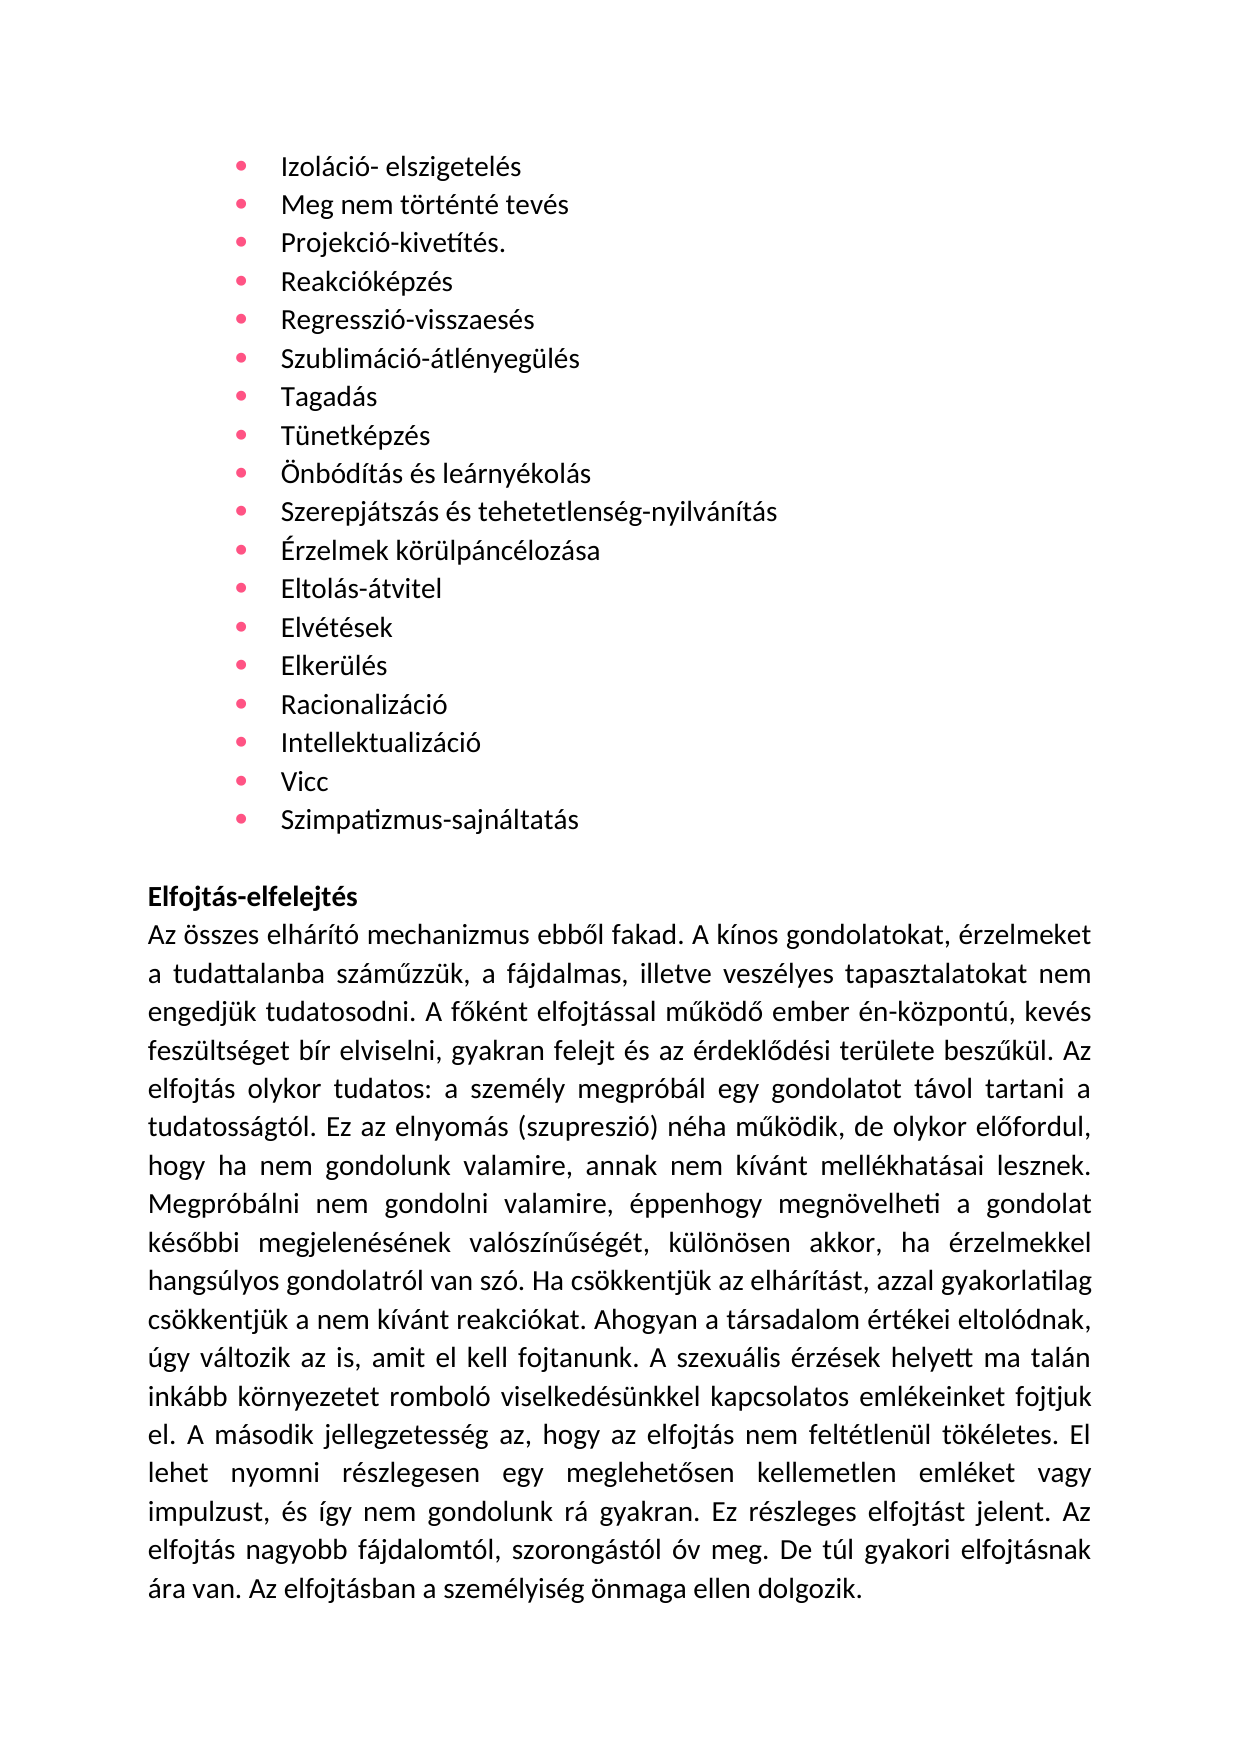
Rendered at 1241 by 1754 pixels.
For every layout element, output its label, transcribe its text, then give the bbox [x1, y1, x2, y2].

list Önbódítás és leárnyékolás [236, 455, 1093, 491]
list Az összes elhárító mechanizmus ebből fakad. A kínos gondolatokat, érzelmeket a tudattalanba száműzzük, a fájdalmas, illetve veszélyes tapasztalatokat nem engedjük tudatosodni. A főként elfojtással működő ember én-központú, kevés feszültséget bír elviselni, gyakran felejt és az érdeklődési területe beszűkül. Az elfojtás olykor tudatos: a személy megpróbál egy gondolatot távol tartani a tudatosságtól. Ez az elnyomás (szupreszió) néha működik, de olykor előfordul, hogy ha nem gondolunk valamire, annak nem kívánt mellékhatásai lesznek. Megpróbálni nem gondolni valamire, éppenhogy megnövelheti a gondolat későbbi megjelenésének valószínűségét, különösen akkor, ha érzelmekkel hangsúlyos gondolatról van szó. Ha csökkentjük az elhárítást, azzal gyakorlatilag csökkentjük a nem kívánt reakciókat. Ahogyan a társadalom értékei eltolódnak, úgy változik az is, amit el kell fojtanunk. A szexuális érzések helyett ma talán inkább környezetet romboló viselkedésünkkel kapcsolatos emlékeinket fojtjuk el. A második jellegzetesség az, hogy az elfojtás nem feltétlenül tökéletes. El lehet nyomni részlegesen egy meglehetősen kellemetlen emléket vagy impulzust, és így nem gondolunk rá gyakran. Ez részleges elfojtást jelent. Az elfojtás nagyobb fájdalomtól, szorongástól óv meg. De túl gyakori elfojtásnak ára van. Az elfojtásban a személyiség önmaga ellen dolgozik. [148, 916, 1093, 1605]
list Szimpatizmus-sajnáltatás [236, 801, 1093, 837]
list Szerepjátszás és tehetetlenség-nyilvánítás [236, 493, 1093, 529]
list Elkerülés [236, 647, 1093, 683]
list Regresszió-visszaesés [236, 301, 1093, 337]
list Érzelmek körülpáncélozása [236, 532, 1093, 568]
list Tagadás [236, 378, 1093, 414]
list Izoláció- elszigetelés [236, 148, 1093, 183]
list Meg nem történté tevés [236, 186, 1093, 222]
list Projekció-kivetítés. [236, 224, 1093, 260]
list Eltolás-átvitel [236, 570, 1093, 606]
list Tünetképzés [236, 417, 1093, 452]
list Szublimáció-átlényegülés [236, 340, 1093, 375]
list Elvétések [236, 609, 1093, 644]
list Intellektualizáció [236, 724, 1093, 760]
list Racionalizáció [236, 686, 1093, 721]
list Reakcióképzés [236, 263, 1093, 298]
list Vicc [236, 763, 1093, 798]
list Elfojtás-elfelejtés [148, 878, 1093, 913]
